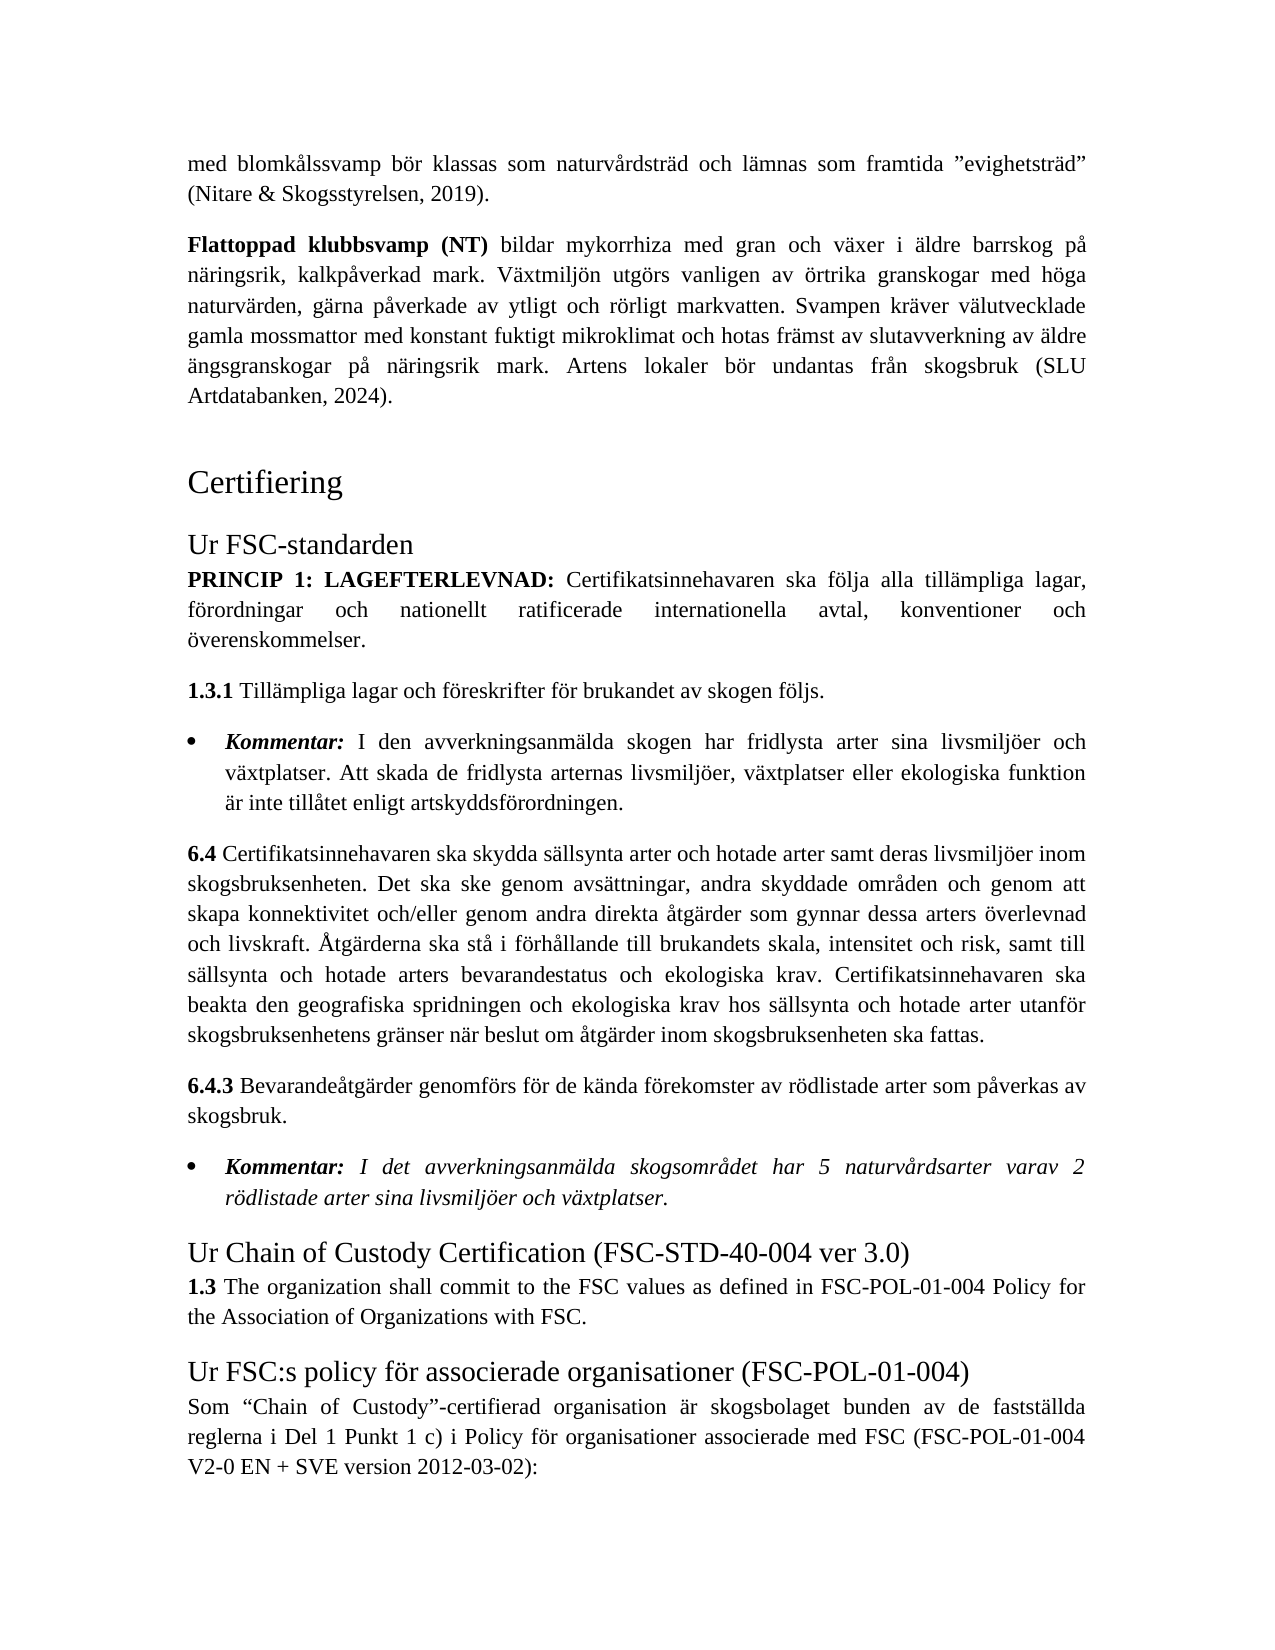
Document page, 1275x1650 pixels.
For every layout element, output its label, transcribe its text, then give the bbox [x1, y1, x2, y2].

text 6.4 Certifikatsinnehavaren ska skydda sällsynta arter och hotade arter samt deras livsmiljöer inom skogsbruksenheten. Det ska ske genom avsättningar, andra skyddade områden och genom att skapa konnektivitet och/eller genom andra direkta åtgärder som gynnar dessa arters överlevnad och livskraft. Åtgärderna ska stå i förhållande till brukandets skala, intensitet och risk, samt till sällsynta och hotade arters bevarandestatus och ekologiska krav. Certifikatsinnehavaren ska beakta den geografiska spridningen och ekologiska krav hos sällsynta och hotade arter utanför skogsbruksenhetens gränser när beslut om åtgärder inom skogsbruksenheten ska fattas. [187, 840, 1087, 1047]
text Som “Chain of Custody”-certifierad organisation är skogsbolaget bunden av de fastställda reglerna i Del 1 Punkt 1 c) i Policy för organisationer associerade med FSC (FSC-POL-01-004 V2-0 EN + SVE version 2012-03-02): [187, 1393, 1087, 1480]
text 6.4.3 Bevarandeåtgärder genomförs för de kända förekomster av rödlistade arter som påverkas av skogsbruk. [187, 1072, 1087, 1129]
list Kommentar: I det avverkningsanmälda skogsområdet har 5 naturvårdsarter varav 2 rödlistade arter sina livsmiljöer och växtplatser. [187, 1153, 1087, 1210]
text 1.3 The organization shall commit to the FSC values as defined in FSC-POL-01-004 Policy for the Association of Organizations with FSC. [187, 1273, 1087, 1330]
subtitle Certifiering [187, 462, 1087, 501]
subtitle Ur Chain of Custody Certification (FSC-STD-40-004 ver 3.0) [187, 1235, 1087, 1268]
subtitle Ur FSC:s policy för associerade organisationer (FSC-POL-01-004) [187, 1354, 1087, 1388]
text 1.3.1 Tillämpliga lagar och föreskrifter för brukandet av skogen följs. [187, 677, 1087, 704]
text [187, 150, 1087, 207]
list Kommentar: I den avverkningsanmälda skogen har fridlysta arter sina livsmiljöer och växtplatser. Att skada de fridlysta arternas livsmiljöer, växtplatser eller ekologiska funktion är inte tillåtet enligt artskyddsförordningen. [187, 728, 1087, 815]
subtitle Ur FSC-standarden [187, 527, 1087, 561]
text PRINCIP 1: LAGEFTERLEVNAD: Certifikatsinnehavaren ska följa alla tillämpliga lagar, förordningar och nationellt ratificerade internationella avtal, konventioner och överenskommelser. [187, 566, 1087, 653]
text Flattoppad klubbsvamp (NT) bildar mykorrhiza med gran och växer i äldre barrskog på näringsrik, kalkpåverkad mark. Växtmiljön utgörs vanligen av örtrika granskogar med höga naturvärden, gärna påverkade av ytligt och rörligt markvatten. Svampen kräver välutvecklade gamla mossmattor med konstant fuktigt mikroklimat och hotas främst av slutavverkning av äldre ängsgranskogar på näringsrik mark. Artens lokaler bör undantas från skogsbruk (SLU Artdatabanken, 2024). [187, 231, 1087, 409]
